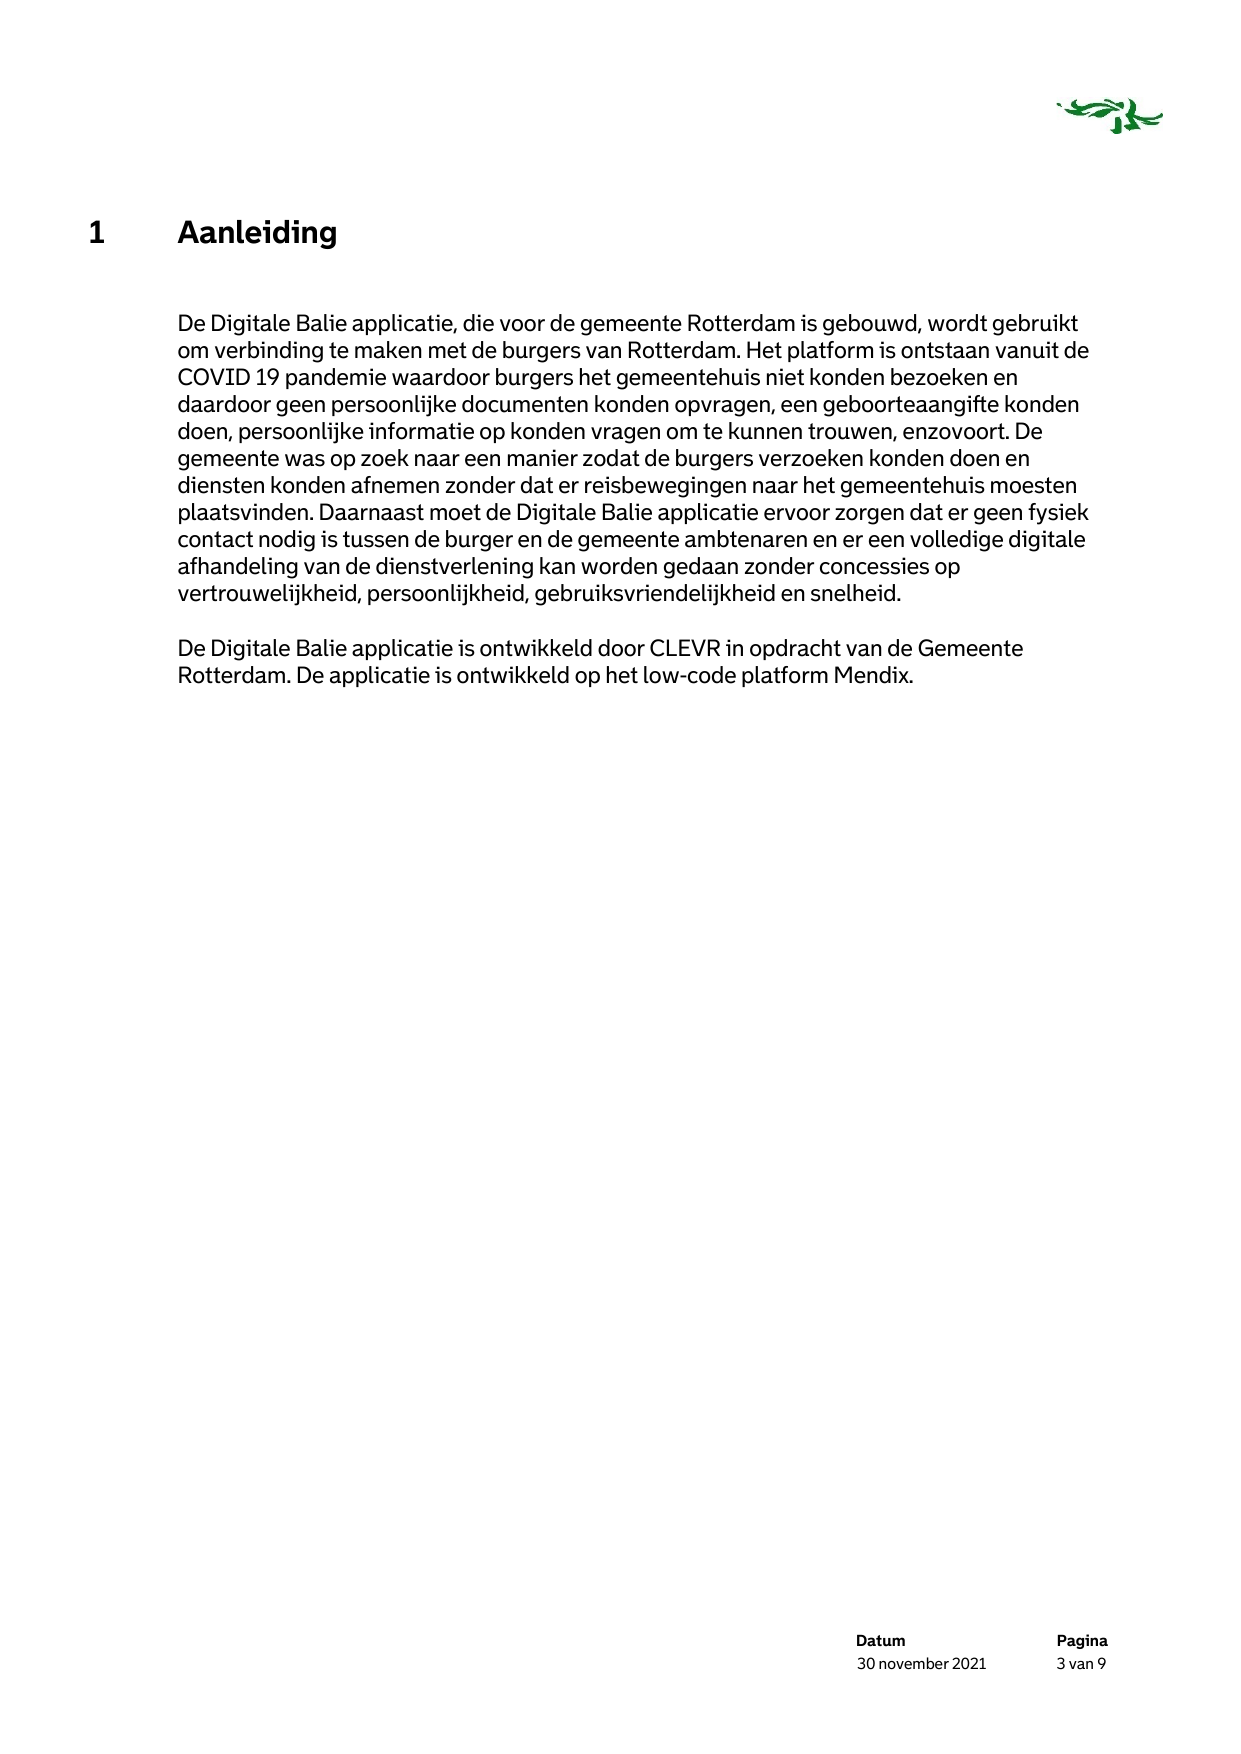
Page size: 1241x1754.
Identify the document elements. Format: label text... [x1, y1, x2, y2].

picture [1056, 97, 1163, 134]
text De Digitale Balie applicatie, die voor de gemeente Rotterdam is gebouwd, wordt gebruikt om verbinding te maken met de burgers van Rotterdam. Het platform is ontstaan vanuit de COVID 19 pandemie waardoor burgers het gemeentehuis niet konden bezoeken en daardoor geen persoonlijke documenten konden opvragen, een geboorteaangifte konden doen, persoonlijke informatie op konden vragen om te kunnen trouwen, enzovoort. De gemeente was op zoek naar een manier zodat de burgers verzoeken konden doen en diensten konden afnemen zonder dat er reisbewegingen naar het gemeentehuis moesten plaatsvinden. Daarnaast moet de Digitale Balie applicatie ervoor zorgen dat er geen fysiek contact nodig is tussen de burger en de gemeente ambtenaren en er een volledige digitale afhandeling van de dienstverlening kan worden gedaan zonder concessies op vertrouwelijkheid, persoonlijkheid, gebruiksvriendelijkheid en snelheid. [177, 309, 1110, 607]
text De Digitale Balie applicatie is ontwikkeld door CLEVR in opdracht van de Gemeente Rotterdam. De applicatie is ontwikkeld op het low-code platform Mendix. [177, 634, 1110, 688]
subtitle Aanleiding [88, 216, 1110, 251]
